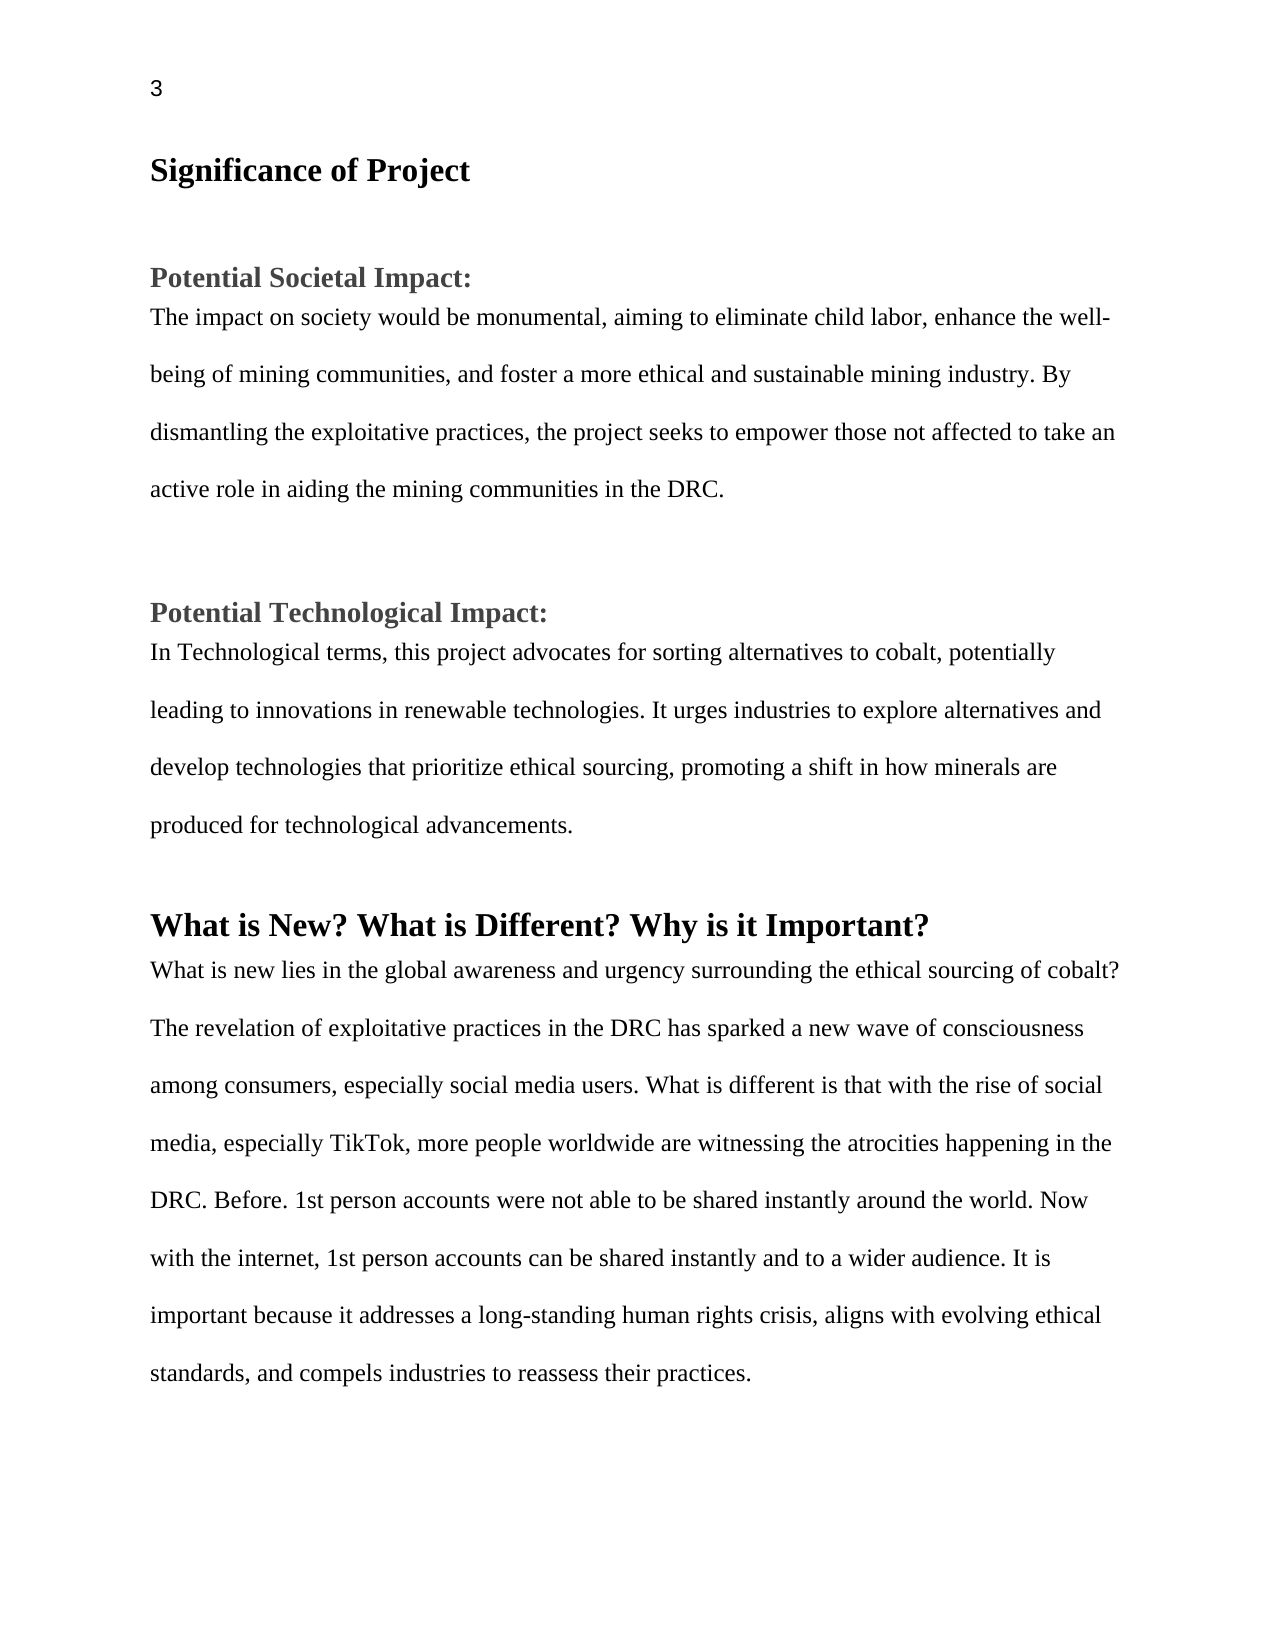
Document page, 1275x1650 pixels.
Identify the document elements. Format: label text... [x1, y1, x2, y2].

subtitle What is New? What is Different? Why is it Important? [150, 905, 1125, 943]
subtitle Potential Technological Impact: [150, 595, 1125, 629]
subtitle Significance of Project [150, 150, 1125, 188]
subtitle Potential Societal Impact: [150, 260, 1125, 293]
text The impact on society would be monumental, aiming to eliminate child labor, enhance the well-being of mining communities, and foster a more ethical and sustainable mining industry. By dismantling the exploitative practices, the project seeks to empower those not affected to take an active role in aiding the mining communities in the DRC. [150, 302, 1125, 503]
text What is new lies in the global awareness and urgency surrounding the ethical sourcing of cobalt? The revelation of exploitative practices in the DRC has sparked a new wave of consciousness among consumers, especially social media users. What is different is that with the rise of social media, especially TikTok, more people worldwide are witnessing the atrocities happening in the DRC. Before. 1st person accounts were not able to be shared instantly around the world. Now with the internet, 1st person accounts can be shared instantly and to a wider audience. It is important because it addresses a long-standing human rights crisis, aligns with evolving ethical standards, and compels industries to reassess their practices. [150, 956, 1125, 1387]
text In Technological terms, this project advocates for sorting alternatives to cobalt, potentially leading to innovations in renewable technologies. It urges industries to explore alternatives and develop technologies that prioritize ethical sourcing, promoting a shift in how minerals are produced for technological advancements. [150, 637, 1125, 838]
